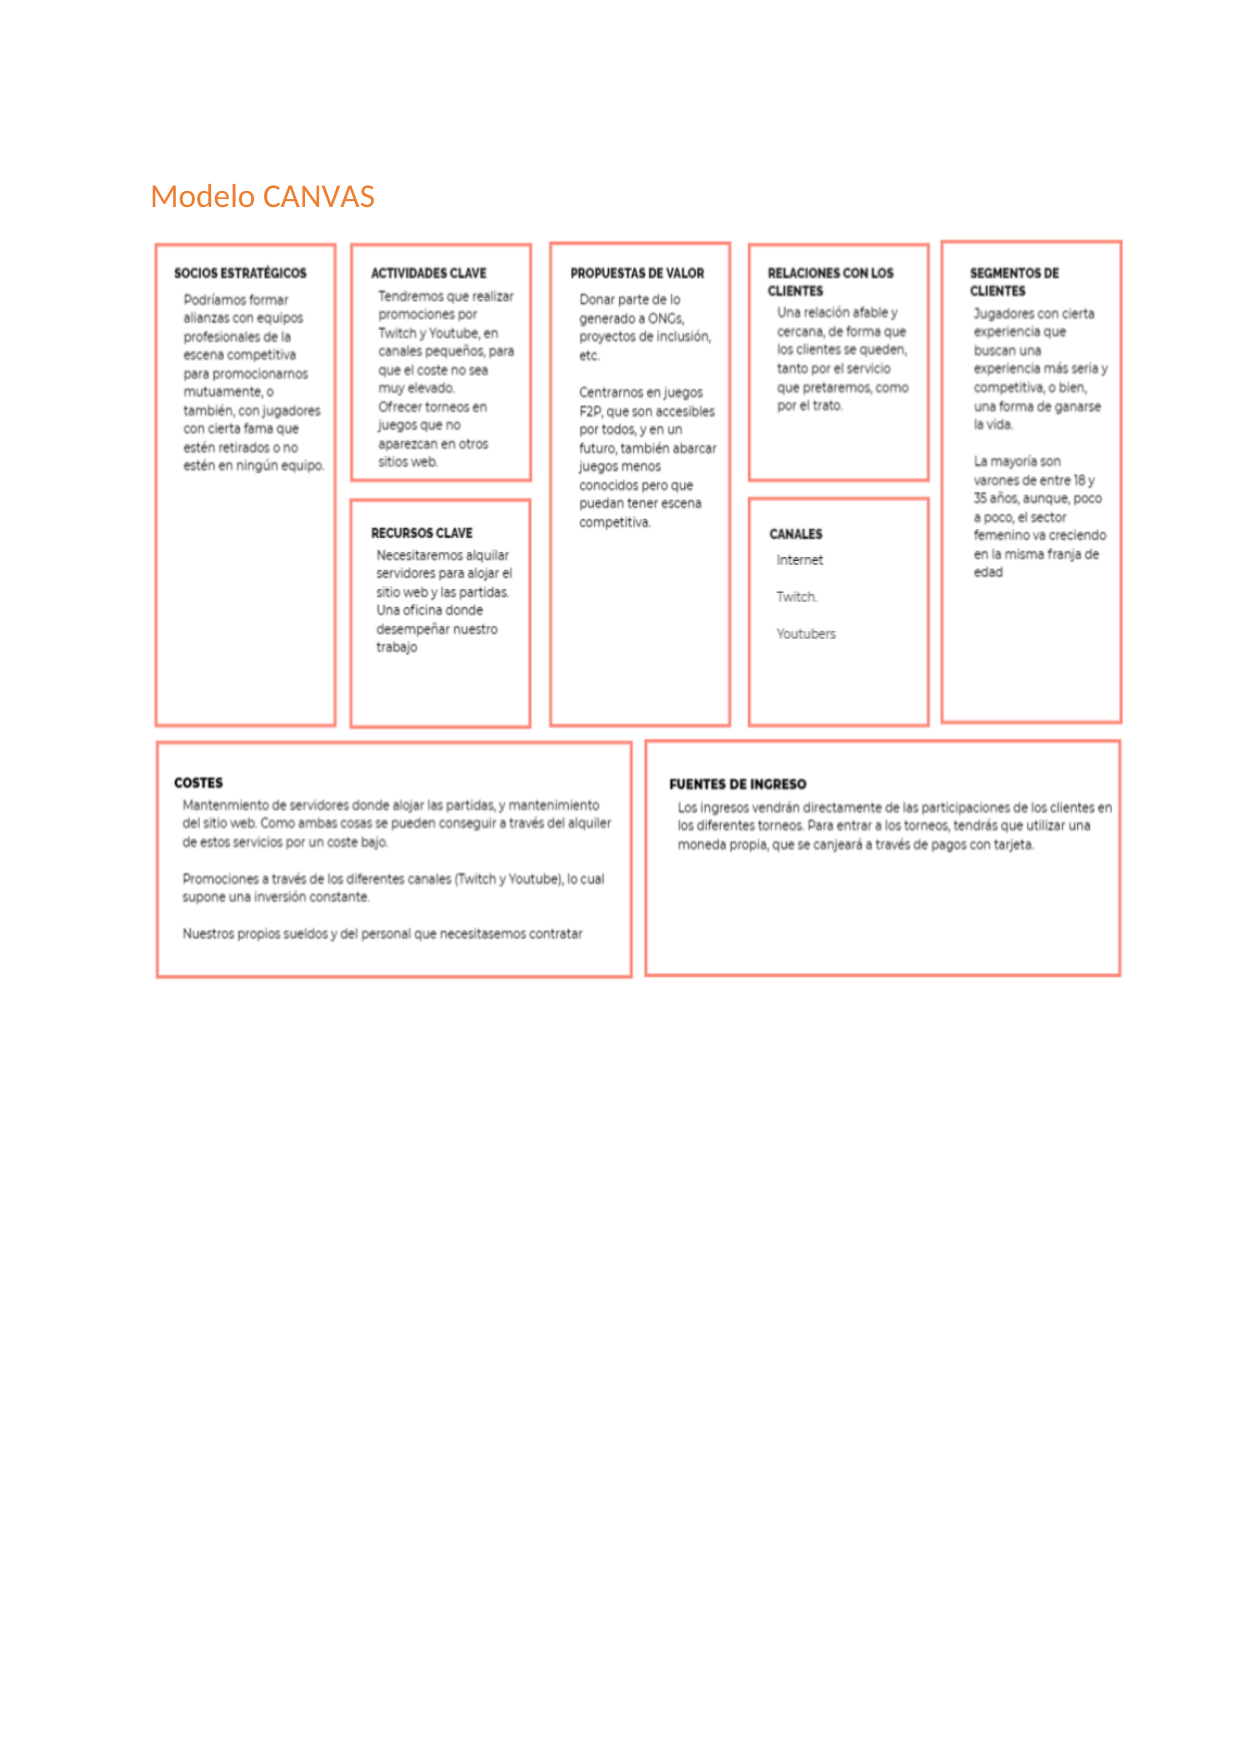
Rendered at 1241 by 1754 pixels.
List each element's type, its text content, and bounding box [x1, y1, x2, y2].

picture [150, 238, 1127, 985]
subtitle Modelo CANVAS [150, 175, 1090, 216]
